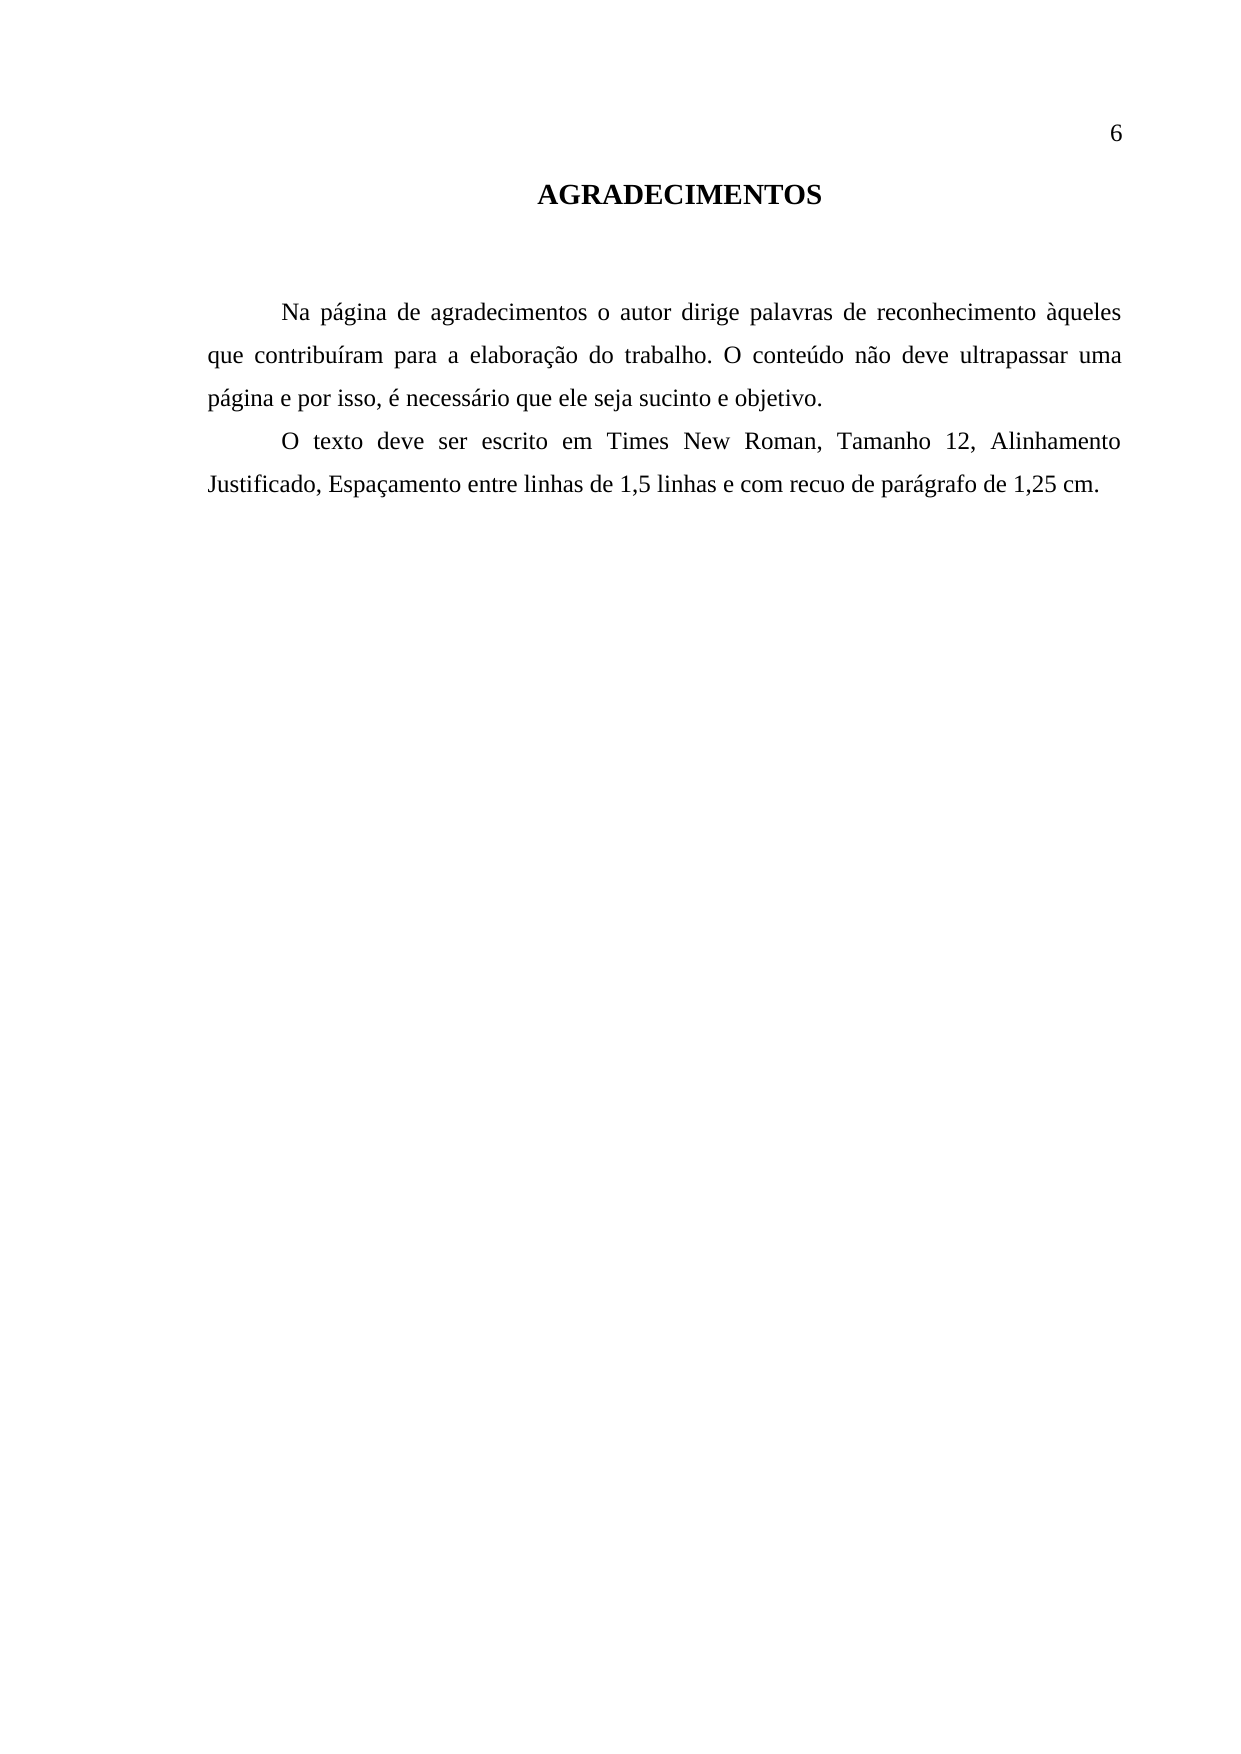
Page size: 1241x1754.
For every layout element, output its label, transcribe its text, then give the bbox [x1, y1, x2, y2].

text AGRADECIMENTOS [207, 177, 1122, 211]
text Na página de agradecimentos o autor dirige palavras de reconhecimento àqueles que contribuíram para a elaboração do trabalho. O conteúdo não deve ultrapassar uma página e por isso, é necessário que ele seja sucinto e objetivo. [207, 297, 1122, 412]
text O texto deve ser escrito em Times New Roman, Tamanho 12, Alinhamento Justificado, Espaçamento entre linhas de 1,5 linhas e com recuo de parágrafo de 1,25 cm. [207, 426, 1122, 498]
